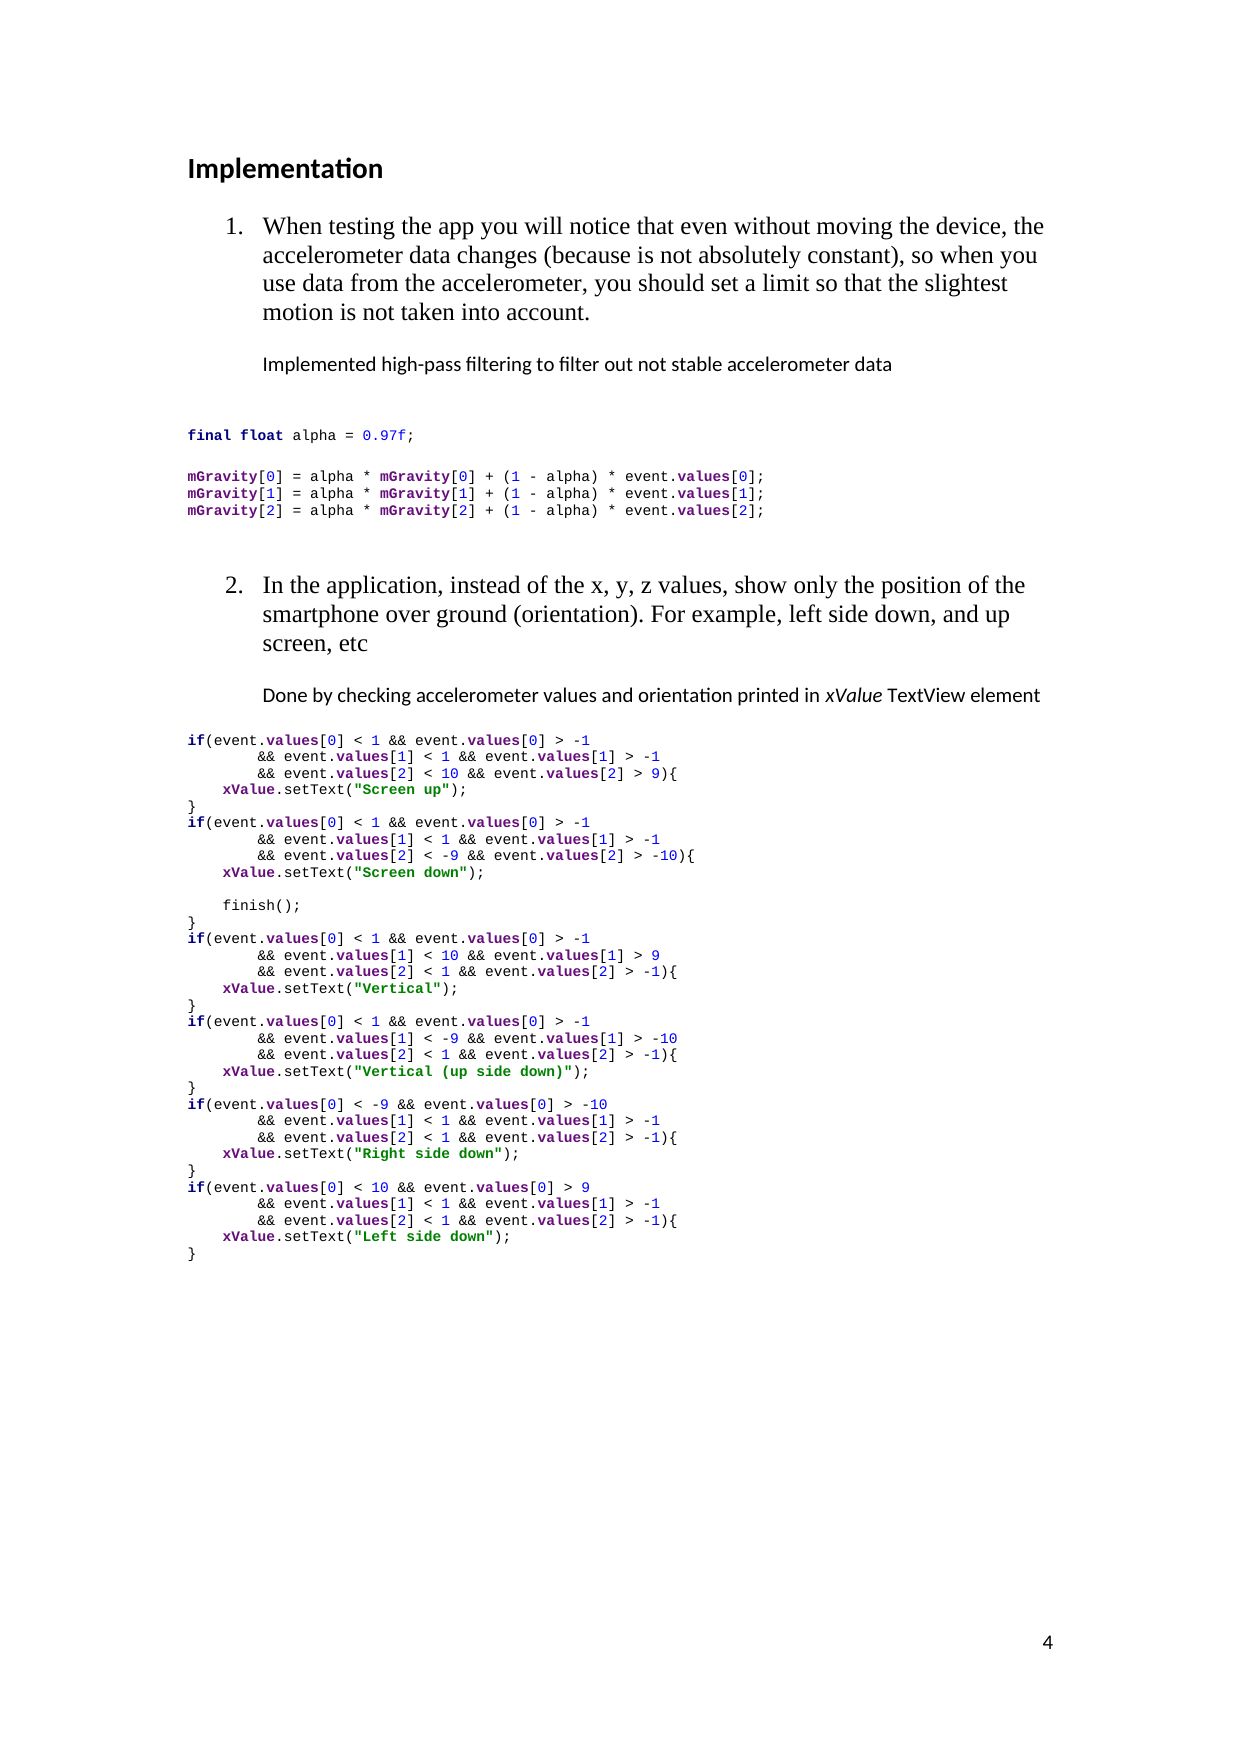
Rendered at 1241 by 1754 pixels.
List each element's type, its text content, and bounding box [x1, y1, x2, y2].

text if(event.values[0] < 1 && event.values[0] > -1 && event.values[1] < 1 && event.values[1] > -1 && event.values[2] < 10 && event.values[2] > 9){ xValue.setText("Screen up"); } if(event.values[0] < 1 && event.values[0] > -1 && event.values[1] < 1 && event.values[1] > -1 && event.values[2] < -9 && event.values[2] > -10){ xValue.setText("Screen down"); finish(); } if(event.values[0] < 1 && event.values[0] > -1 && event.values[1] < 10 && event.values[1] > 9 && event.values[2] < 1 && event.values[2] > -1){ xValue.setText("Vertical"); } if(event.values[0] < 1 && event.values[0] > -1 && event.values[1] < -9 && event.values[1] > -10 && event.values[2] < 1 && event.values[2] > -1){ xValue.setText("Vertical (up side down)"); } if(event.values[0] < -9 && event.values[0] > -10 && event.values[1] < 1 && event.values[1] > -1 && event.values[2] < 1 && event.values[2] > -1){ xValue.setText("Right side down"); } if(event.values[0] < 10 && event.values[0] > 9 && event.values[1] < 1 && event.values[1] > -1 && event.values[2] < 1 && event.values[2] > -1){ xValue.setText("Left side down"); } [187, 733, 1053, 1263]
subtitle Implementation [187, 150, 1053, 186]
list Implemented high-pass filtering to filter out not stable accelerometer data [262, 351, 1053, 377]
list Done by checking accelerometer values and orientation printed in xValue TextView element [262, 682, 1053, 707]
list When testing the app you will notice that even without moving the device, the accelerometer data changes (because is not absolutely constant), so when you use data from the accelerometer, you should set a limit so that the slightest motion is not taken into account. [225, 211, 1053, 326]
text final float alpha = 0.97f; [187, 428, 1053, 444]
list In the application, instead of the x, y, z values, show only the position of the smartphone over ground (orientation). For example, left side down, and up screen, etc [225, 570, 1053, 656]
text mGravity[0] = alpha * mGravity[0] + (1 - alpha) * event.values[0]; mGravity[1] = alpha * mGravity[1] + (1 - alpha) * event.values[1]; mGravity[2] = alpha * mGravity[2] + (1 - alpha) * event.values[2]; [187, 470, 1053, 519]
